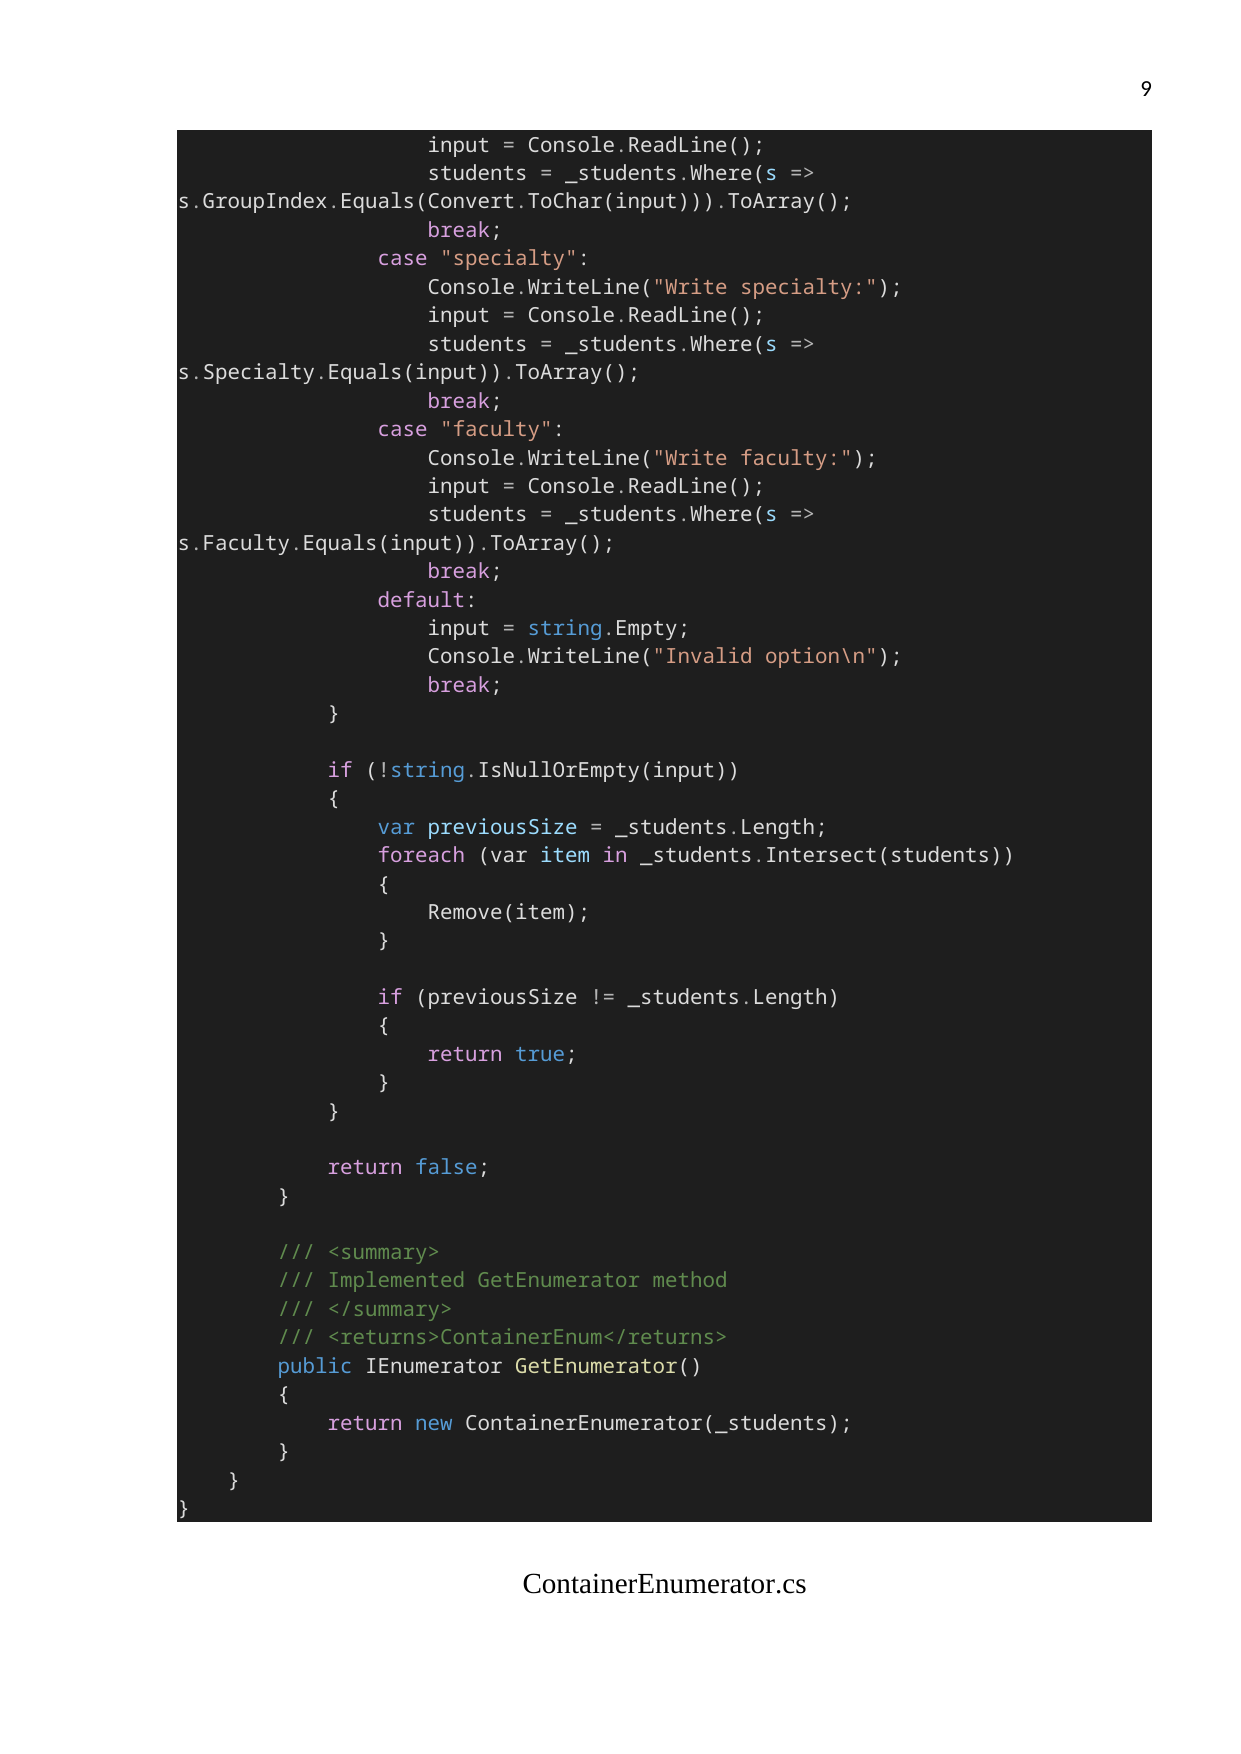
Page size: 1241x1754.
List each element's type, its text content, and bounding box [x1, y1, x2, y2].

text { [177, 1379, 1152, 1408]
text students = _students.Where(s => s.Specialty.Equals(input)).ToArray(); [177, 329, 1152, 386]
text } [177, 1465, 1152, 1493]
text Console.WriteLine("Write faculty:"); [177, 443, 1152, 471]
text if (previousSize != _students.Length) [177, 982, 1152, 1011]
text break; [177, 386, 1152, 414]
text /// <returns>ContainerEnum</returns> [177, 1322, 1152, 1351]
text input = Console.ReadLine(); [177, 471, 1152, 499]
text Console.WriteLine("Invalid option\n"); [177, 642, 1152, 670]
text students = _students.Where(s => s.Faculty.Equals(input)).ToArray(); [177, 499, 1152, 556]
text input = Console.ReadLine(); [177, 130, 1152, 158]
text input = string.Empty; [177, 613, 1152, 642]
text { [177, 1011, 1152, 1039]
text } [177, 1181, 1152, 1209]
text if (!string.IsNullOrEmpty(input)) [177, 755, 1152, 783]
text /// Implemented GetEnumerator method [177, 1266, 1152, 1294]
text default: [177, 585, 1152, 613]
text return new ContainerEnumerator(_students); [177, 1408, 1152, 1436]
text return true; [177, 1039, 1152, 1067]
text { [177, 783, 1152, 812]
text Console.WriteLine("Write specialty:"); [177, 272, 1152, 300]
text var previousSize = _students.Length; [177, 812, 1152, 840]
text ContainerEnumerator.cs [177, 1566, 1152, 1599]
text case "faculty": [177, 414, 1152, 443]
text students = _students.Where(s => s.GroupIndex.Equals(Convert.ToChar(input))).ToArray(); [177, 158, 1152, 215]
text input = Console.ReadLine(); [177, 300, 1152, 329]
text } [177, 698, 1152, 727]
text break; [177, 556, 1152, 585]
text /// </summary> [177, 1294, 1152, 1322]
text } [177, 1436, 1152, 1465]
text public IEnumerator GetEnumerator() [177, 1351, 1152, 1379]
text Remove(item); [177, 897, 1152, 926]
text } [177, 926, 1152, 954]
text { [177, 869, 1152, 897]
text case "specialty": [177, 243, 1152, 272]
text } [177, 1067, 1152, 1096]
text return false; [177, 1152, 1152, 1181]
text break; [177, 215, 1152, 243]
text /// <summary> [177, 1237, 1152, 1266]
text } [177, 1493, 1152, 1522]
text foreach (var item in _students.Intersect(students)) [177, 840, 1152, 869]
text break; [177, 670, 1152, 698]
text } [177, 1096, 1152, 1124]
